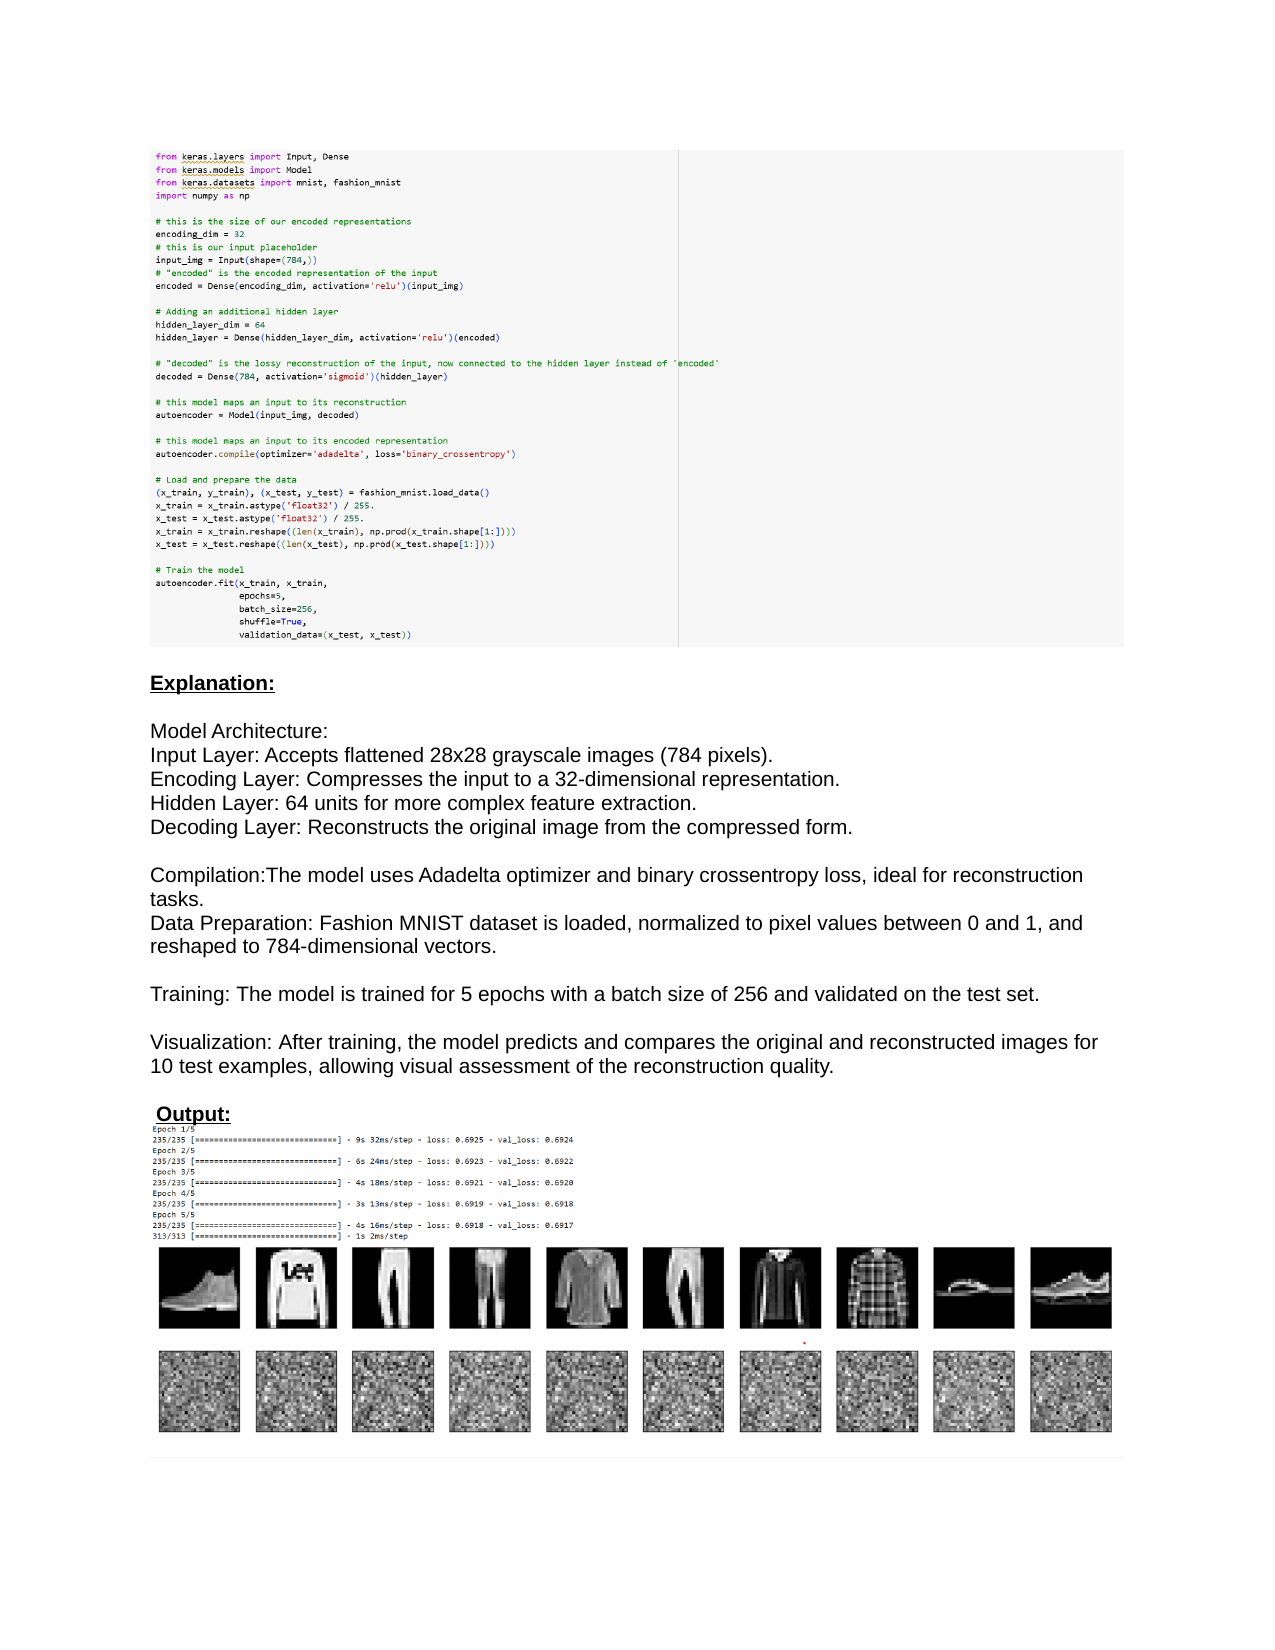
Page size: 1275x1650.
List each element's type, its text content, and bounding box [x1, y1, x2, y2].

text Visualization: After training, the model predicts and compares the original and reconstructed images for 10 test examples, allowing visual assessment of the reconstruction quality. [150, 1030, 1125, 1078]
text Explanation: [150, 671, 1125, 695]
text Compilation:The model uses Adadelta optimizer and binary crossentropy loss, ideal for reconstruction tasks. [150, 862, 1125, 910]
text Training: The model is trained for 5 epochs with a batch size of 256 and validated on the test set. [150, 982, 1125, 1006]
text Decoding Layer: Reconstructs the original image from the compressed form. [150, 814, 1125, 838]
picture [150, 1126, 1125, 1458]
text Encoding Layer: Compresses the input to a 32-dimensional representation. [150, 767, 1125, 791]
text Input Layer: Accepts flattened 28x28 grayscale images (784 pixels). [150, 743, 1125, 767]
picture [150, 150, 1124, 647]
text Hidden Layer: 64 units for more complex feature extraction. [150, 791, 1125, 814]
text Output: [150, 1102, 1125, 1126]
text Model Architecture: [150, 719, 1125, 743]
text Data Preparation: Fashion MNIST dataset is loaded, normalized to pixel values between 0 and 1, and reshaped to 784-dimensional vectors. [150, 910, 1125, 958]
